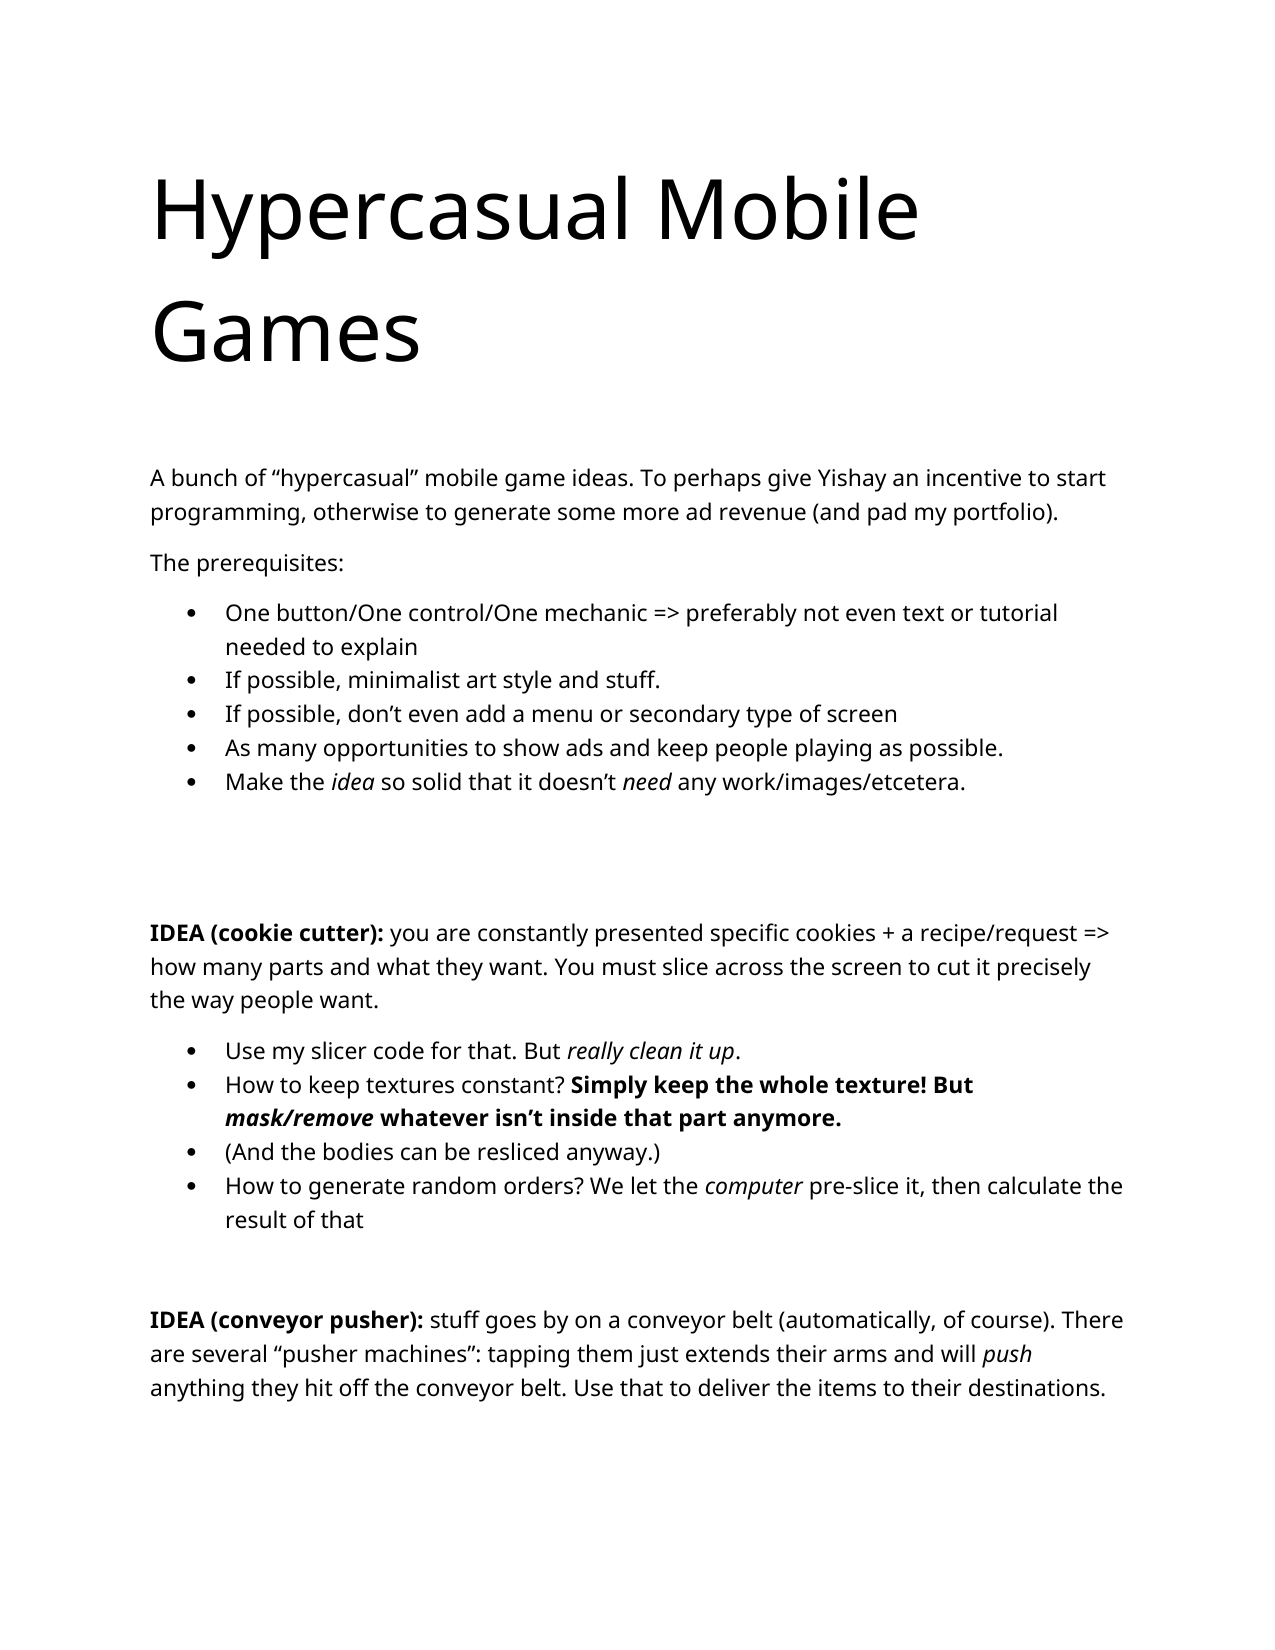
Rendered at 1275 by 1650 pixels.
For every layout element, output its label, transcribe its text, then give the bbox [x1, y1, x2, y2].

text IDEA (conveyor pusher): stuff goes by on a conveyor belt (automatically, of course). There are several “pusher machines”: tapping them just extends their arms and will push anything they hit off the conveyor belt. Use that to deliver the items to their destinations. [150, 1304, 1125, 1403]
text IDEA (cookie cutter): you are constantly presented specific cookies + a recipe/request => how many parts and what they want. You must slice across the screen to cut it precisely the way people want. [150, 917, 1125, 1016]
list (And the bodies can be resliced anyway.) [187, 1136, 1125, 1167]
subtitle Hypercasual Mobile Games [150, 150, 1125, 386]
list Use my slicer code for that. But really clean it up. [187, 1035, 1125, 1066]
list How to keep textures constant? Simply keep the whole texture! But mask/remove whatever isn’t inside that part anymore. [187, 1068, 1125, 1133]
text A bunch of “hypercasual” mobile game ideas. To perhaps give Yishay an incentive to start programming, otherwise to generate some more ad revenue (and pad my portfolio). [150, 462, 1125, 527]
list Make the idea so solid that it doesn’t need any work/images/etcetera. [187, 766, 1125, 797]
list If possible, don’t even add a menu or secondary type of screen [187, 698, 1125, 729]
list How to generate random orders? We let the computer pre-slice it, then calculate the result of that [187, 1170, 1125, 1235]
text The prerequisites: [150, 546, 1125, 578]
list If possible, minimalist art style and stuff. [187, 664, 1125, 696]
list As many opportunities to show ads and keep people playing as possible. [187, 732, 1125, 763]
list One button/One control/One mechanic => preferably not even text or tutorial needed to explain [187, 597, 1125, 662]
